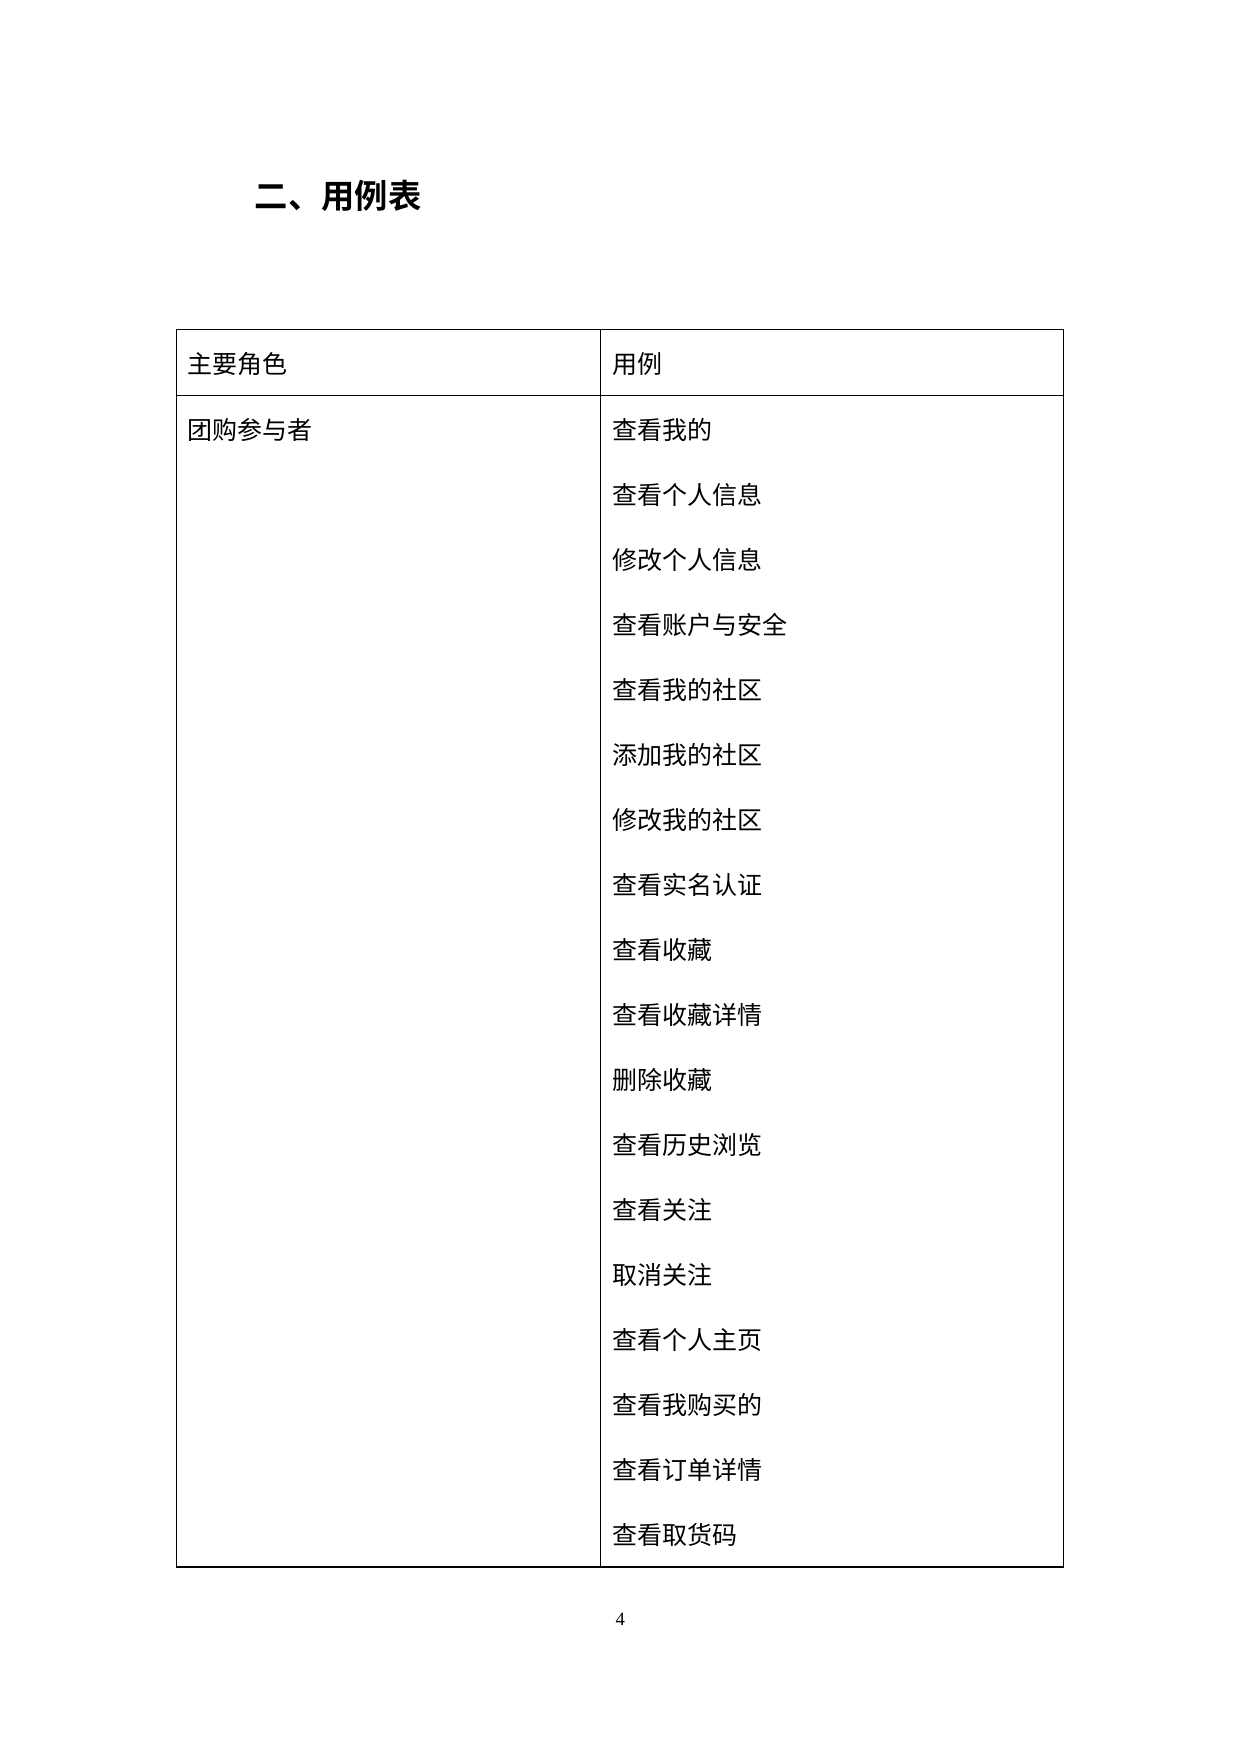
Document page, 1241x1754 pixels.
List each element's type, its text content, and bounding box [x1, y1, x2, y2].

table_cell 团购参与者 [177, 396, 600, 1566]
table_header 用例 [601, 330, 1063, 395]
table_header 主要角色 [177, 330, 600, 395]
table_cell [601, 396, 1063, 1566]
subtitle 二、用例表 [187, 162, 1053, 227]
